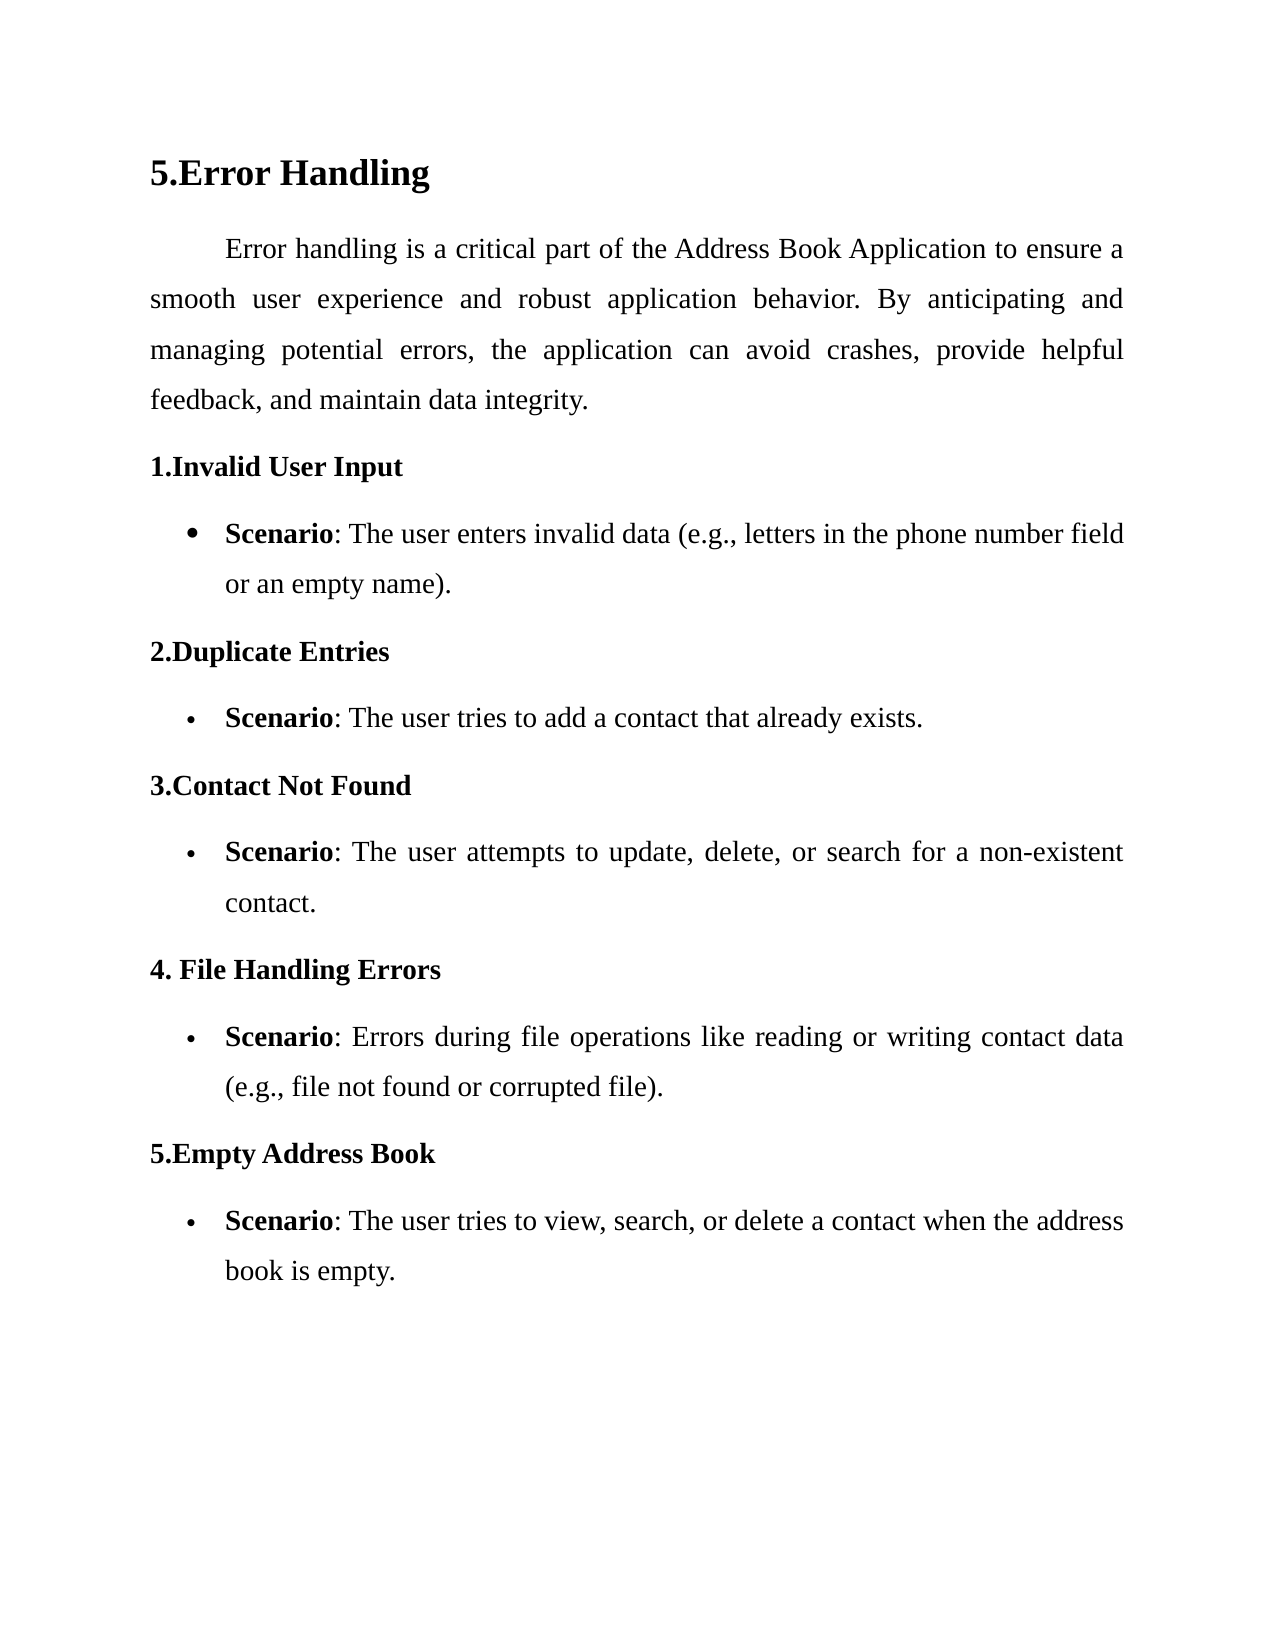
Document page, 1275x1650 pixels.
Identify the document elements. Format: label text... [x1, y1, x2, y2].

list Scenario: The user enters invalid data (e.g., letters in the phone number field or an empty name). [187, 516, 1125, 600]
text 2.Duplicate Entries [150, 634, 1125, 667]
list Scenario: Errors during file operations like reading or writing contact data (e.g., file not found or corrupted file). [187, 1019, 1125, 1103]
list Scenario: The user tries to add a contact that already exists. [187, 701, 1125, 734]
text 5.Error Handling [150, 150, 1125, 193]
text Error handling is a critical part of the Address Book Application to ensure a smooth user experience and robust application behavior. By anticipating and managing potential errors, the application can avoid crashes, provide helpful feedback, and maintain data integrity. [150, 231, 1125, 416]
list Scenario: The user tries to view, search, or delete a contact when the address book is empty. [187, 1203, 1125, 1287]
list Scenario: The user attempts to update, delete, or search for a non-existent contact. [187, 834, 1125, 918]
text 3.Contact Not Found [150, 768, 1125, 801]
text 1.Invalid User Input [150, 449, 1125, 483]
text 4. File Handling Errors [150, 952, 1125, 985]
text 5.Empty Address Book [150, 1136, 1125, 1170]
